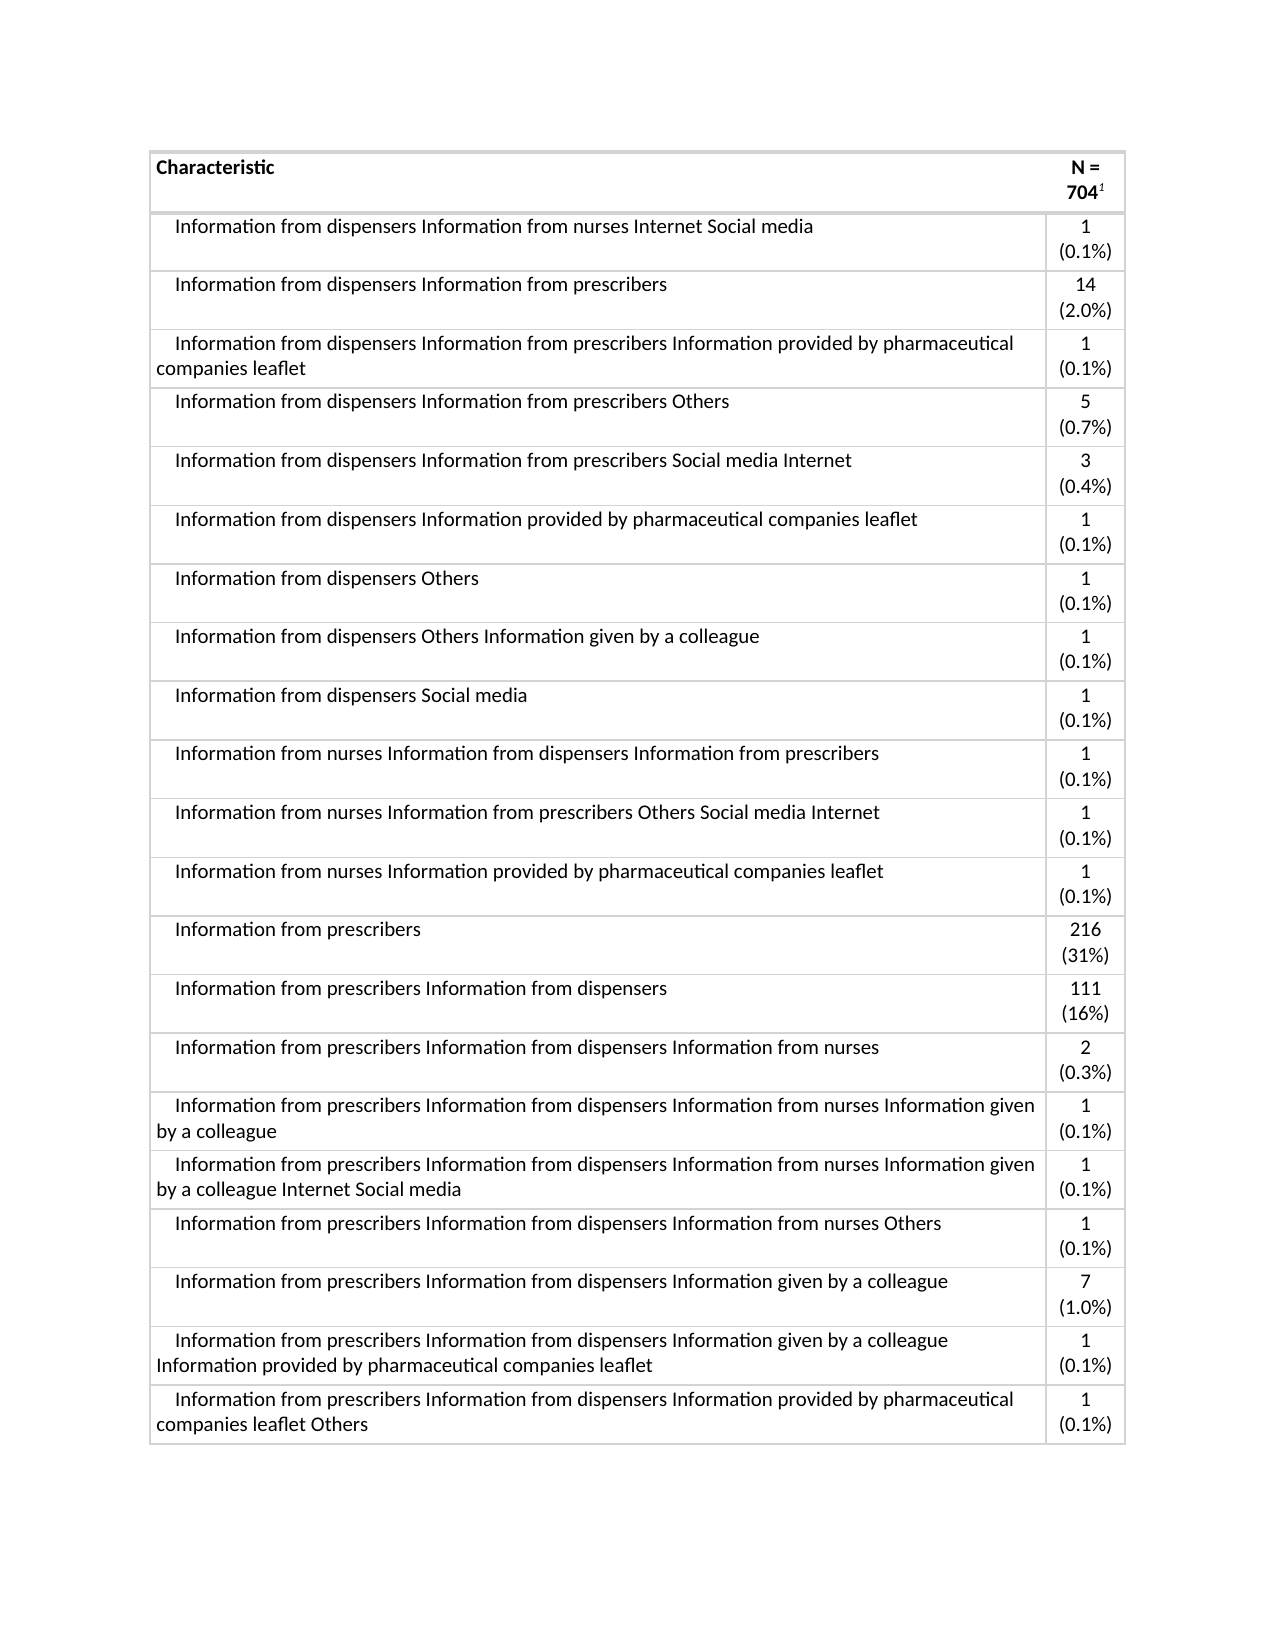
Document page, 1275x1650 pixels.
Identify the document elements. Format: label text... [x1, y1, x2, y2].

table_cell 1 (0.1%) [1047, 1386, 1124, 1443]
table_cell 1 (0.1%) [1047, 741, 1124, 798]
table_cell Information from prescribers Information from dispensers Information provided by pharmaceutical companies leaflet Others [151, 1386, 1045, 1443]
table_cell 5 (0.7%) [1047, 389, 1124, 446]
table_cell Information from dispensers Others [151, 565, 1045, 622]
table_cell Information from nurses Information from dispensers Information from prescribers [151, 741, 1045, 798]
table_cell 1 (0.1%) [1047, 623, 1124, 680]
table_cell Information from dispensers Information from prescribers Social media Internet [151, 447, 1045, 504]
table_cell 111 (16%) [1047, 975, 1124, 1032]
table_cell 2 (0.3%) [1047, 1034, 1124, 1091]
table_cell Information from dispensers Information from prescribers Information provided by pharmaceutical companies leaflet [151, 330, 1045, 387]
table_cell Information from dispensers Information provided by pharmaceutical companies leaflet [151, 506, 1045, 563]
table_cell 7 (1.0%) [1047, 1268, 1124, 1326]
table_header N = 7041 [1046, 154, 1124, 211]
table_cell 1 (0.1%) [1047, 1210, 1124, 1267]
table_cell Information from prescribers [151, 917, 1045, 974]
table_cell 14 (2.0%) [1047, 272, 1124, 328]
table_cell 1 (0.1%) [1047, 1151, 1124, 1208]
table_cell Information from dispensers Information from prescribers Others [151, 389, 1045, 446]
table_cell Information from prescribers Information from dispensers Information from nurses Information given by a colleague Internet Social media [151, 1151, 1045, 1208]
table_header Characteristic [151, 154, 1046, 211]
table_cell 1 (0.1%) [1047, 330, 1124, 387]
table_cell Information from dispensers Others Information given by a colleague [151, 623, 1045, 680]
table_cell Information from prescribers Information from dispensers Information from nurses Others [151, 1210, 1045, 1267]
table_cell 1 (0.1%) [1047, 1093, 1124, 1149]
table_cell Information from prescribers Information from dispensers Information given by a colleague Information provided by pharmaceutical companies leaflet [151, 1327, 1045, 1384]
table_cell Information from dispensers Social media [151, 682, 1045, 739]
table_cell Information from dispensers Information from nurses Internet Social media [151, 215, 1045, 270]
table_cell Information from nurses Information from prescribers Others Social media Internet [151, 799, 1045, 856]
table_cell 1 (0.1%) [1047, 1327, 1124, 1384]
table_cell 1 (0.1%) [1047, 799, 1124, 856]
table_cell 1 (0.1%) [1047, 506, 1124, 563]
table_cell Information from prescribers Information from dispensers Information from nurses [151, 1034, 1045, 1091]
table_cell Information from dispensers Information from prescribers [151, 272, 1045, 328]
table_cell 1 (0.1%) [1047, 215, 1124, 270]
table_cell Information from nurses Information provided by pharmaceutical companies leaflet [151, 858, 1045, 915]
table_cell Information from prescribers Information from dispensers Information from nurses Information given by a colleague [151, 1093, 1045, 1149]
table_cell Information from prescribers Information from dispensers Information given by a colleague [151, 1268, 1045, 1326]
table_cell 216 (31%) [1047, 917, 1124, 974]
table_cell Information from prescribers Information from dispensers [151, 975, 1045, 1032]
table_cell 1 (0.1%) [1047, 682, 1124, 739]
table_cell 3 (0.4%) [1047, 447, 1124, 504]
table_cell 1 (0.1%) [1047, 565, 1124, 622]
table_cell 1 (0.1%) [1047, 858, 1124, 915]
